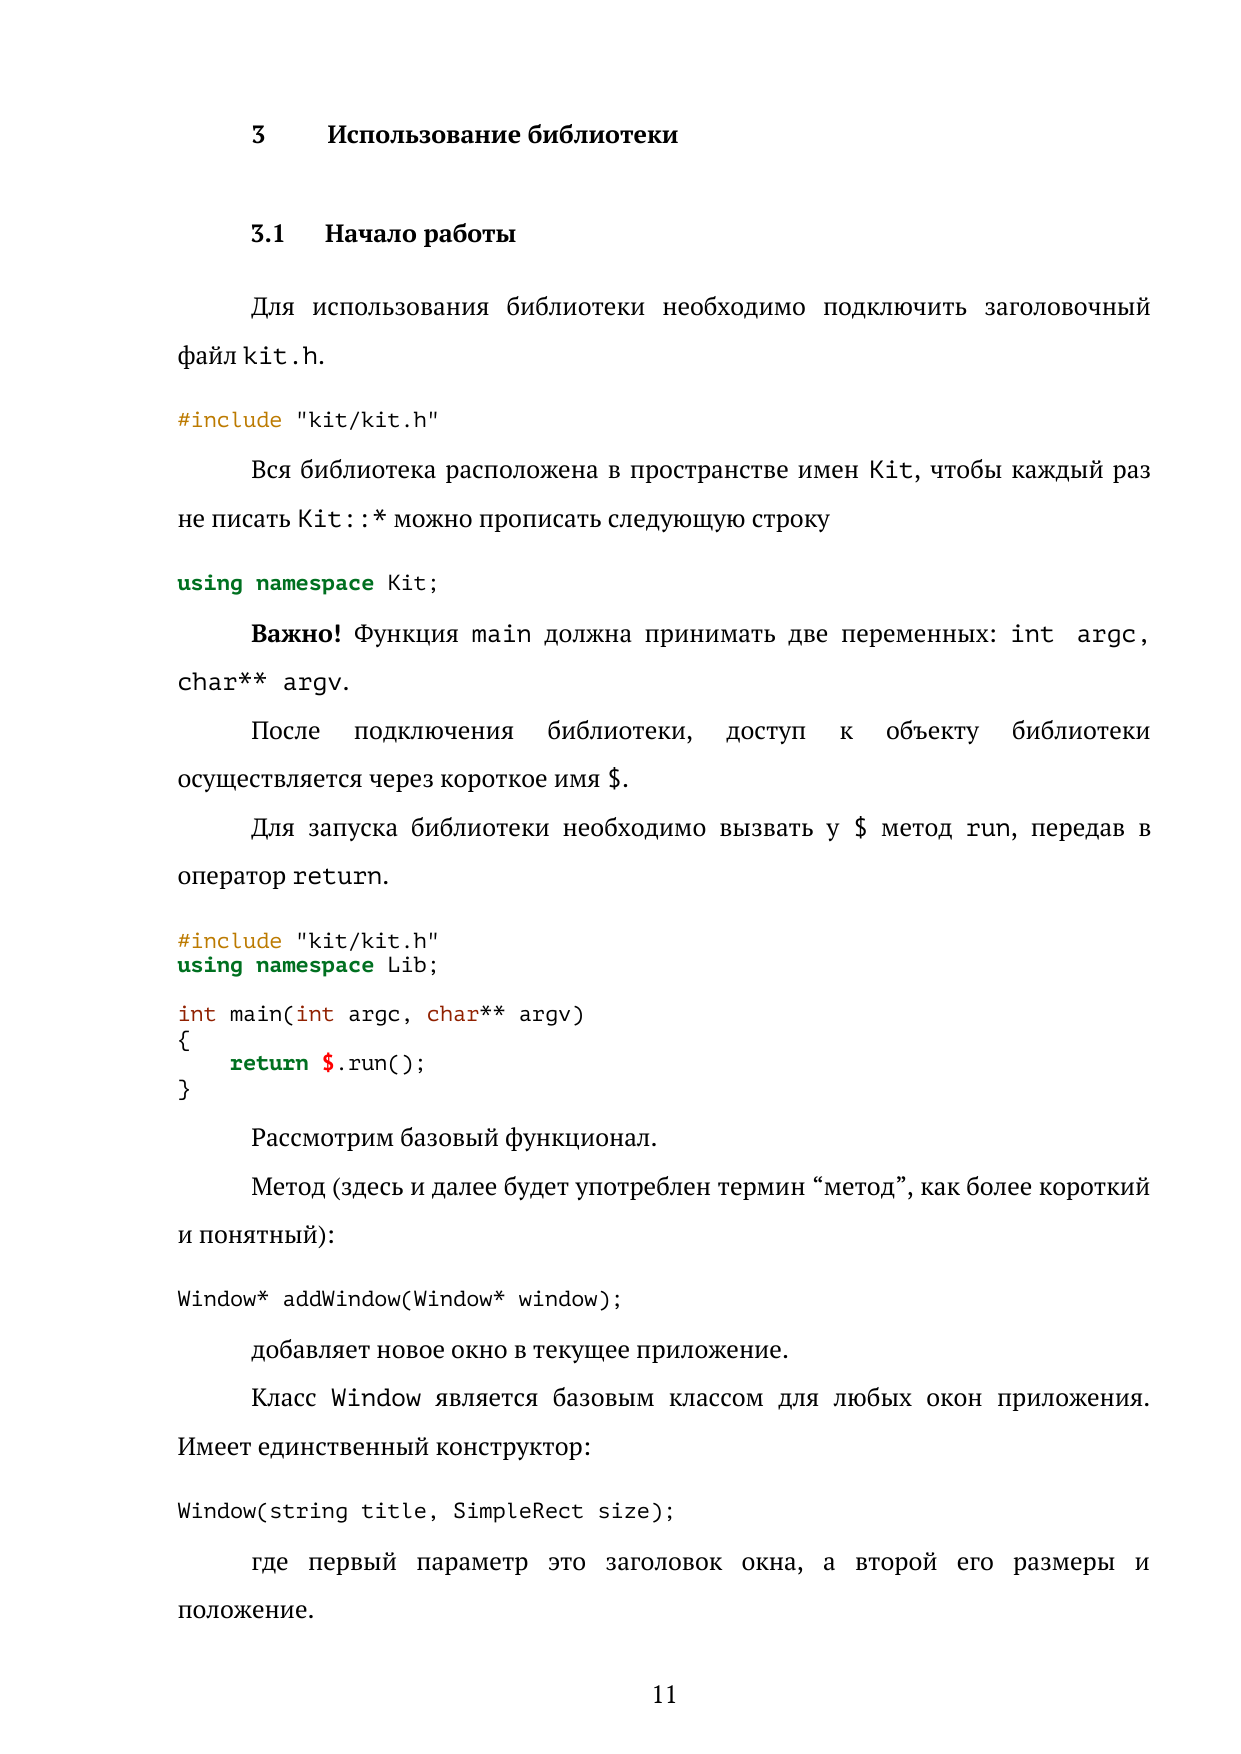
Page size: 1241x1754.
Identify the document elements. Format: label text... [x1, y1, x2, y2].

text Важно! Функция main должна принимать две переменных: int argc, char** argv. [177, 617, 1152, 698]
text Для запуска библиотеки необходимо вызвать у $ метод run, передав в оператор return. [177, 811, 1152, 892]
text Window* addWindow(Window* window); [177, 1287, 1152, 1312]
text После подключения библиотеки, доступ к объекту библиотеки осуществляется через короткое имя $. [177, 714, 1152, 795]
text #include "kit/kit.h" using namespace Lib; int main(int argc, char** argv) { return $.run(); } [177, 929, 1152, 1100]
subtitle Использование библиотеки [177, 118, 1152, 151]
text Window(string title, SimpleRect size); [177, 1499, 1152, 1524]
text using namespace Kit; [177, 571, 1152, 596]
text Класс Window является базовым классом для любых окон приложения. Имеет единственный конструктор: [177, 1381, 1152, 1462]
text где первый параметр это заголовок окна, а второй его размеры и положение. [177, 1544, 1152, 1625]
text Для использования библиотеки необходимо подключить заголовочный файл kit.h. [177, 290, 1152, 371]
text Рассмотрим базовый функционал. [177, 1121, 1152, 1153]
text Вся библиотека расположена в пространстве имен Kit, чтобы каждый раз не писать Kit::* можно прописать следующую строку [177, 453, 1152, 534]
text #include "kit/kit.h" [177, 408, 1152, 433]
text Метод (здесь и далее будет употреблен термин “метод”, как более короткий и понятный): [177, 1169, 1152, 1250]
text добавляет новое окно в текущее приложение. [177, 1333, 1152, 1365]
subtitle Начало работы [250, 217, 1152, 249]
